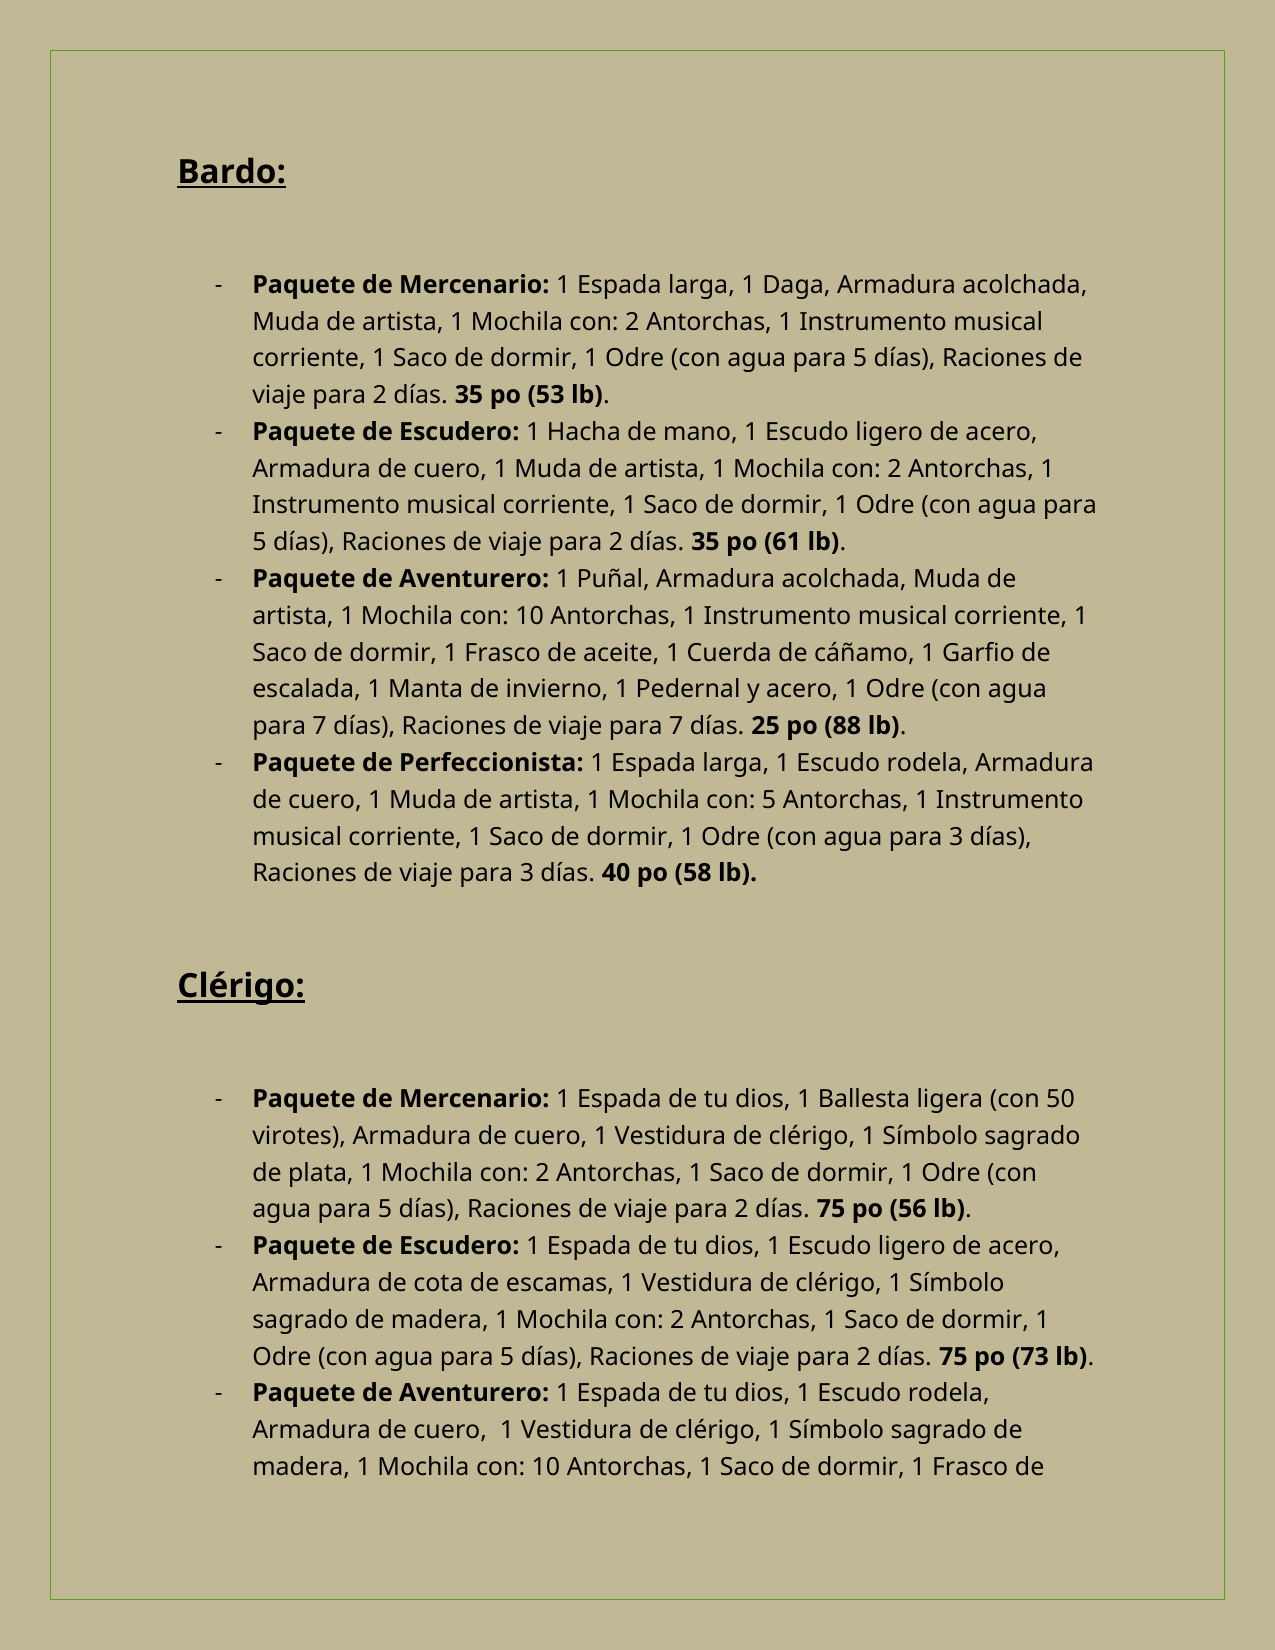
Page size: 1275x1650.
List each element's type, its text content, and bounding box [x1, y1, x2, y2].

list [214, 1375, 1098, 1483]
list Paquete de Mercenario: 1 Espada de tu dios, 1 Ballesta ligera (con 50 virotes), Armadura de cuero, 1 Vestidura de clérigo, 1 Símbolo sagrado de plata, 1 Mochila con: 2 Antorchas, 1 Saco de dormir, 1 Odre (con agua para 5 días), Raciones de viaje para 2 días. 75 po (56 lb). [214, 1081, 1098, 1225]
list Paquete de Escudero: 1 Hacha de mano, 1 Escudo ligero de acero, Armadura de cuero, 1 Muda de artista, 1 Mochila con: 2 Antorchas, 1 Instrumento musical corriente, 1 Saco de dormir, 1 Odre (con agua para 5 días), Raciones de viaje para 2 días. 35 po (61 lb). [214, 414, 1098, 558]
text Clérigo: [177, 962, 1098, 1007]
list Paquete de Perfeccionista: 1 Espada larga, 1 Escudo rodela, Armadura de cuero, 1 Muda de artista, 1 Mochila con: 5 Antorchas, 1 Instrumento musical corriente, 1 Saco de dormir, 1 Odre (con agua para 3 días), Raciones de viaje para 3 días. 40 po (58 lb). [214, 744, 1098, 889]
list Paquete de Escudero: 1 Espada de tu dios, 1 Escudo ligero de acero, Armadura de cota de escamas, 1 Vestidura de clérigo, 1 Símbolo sagrado de madera, 1 Mochila con: 2 Antorchas, 1 Saco de dormir, 1 Odre (con agua para 5 días), Raciones de viaje para 2 días. 75 po (73 lb). [214, 1228, 1098, 1372]
list Paquete de Mercenario: 1 Espada larga, 1 Daga, Armadura acolchada, Muda de artista, 1 Mochila con: 2 Antorchas, 1 Instrumento musical corriente, 1 Saco de dormir, 1 Odre (con agua para 5 días), Raciones de viaje para 2 días. 35 po (53 lb). [214, 267, 1098, 411]
list Paquete de Aventurero: 1 Puñal, Armadura acolchada, Muda de artista, 1 Mochila con: 10 Antorchas, 1 Instrumento musical corriente, 1 Saco de dormir, 1 Frasco de aceite, 1 Cuerda de cáñamo, 1 Garfio de escalada, 1 Manta de invierno, 1 Pedernal y acero, 1 Odre (con agua para 7 días), Raciones de viaje para 7 días. 25 po (88 lb). [214, 561, 1098, 742]
text Bardo: [177, 147, 1098, 193]
